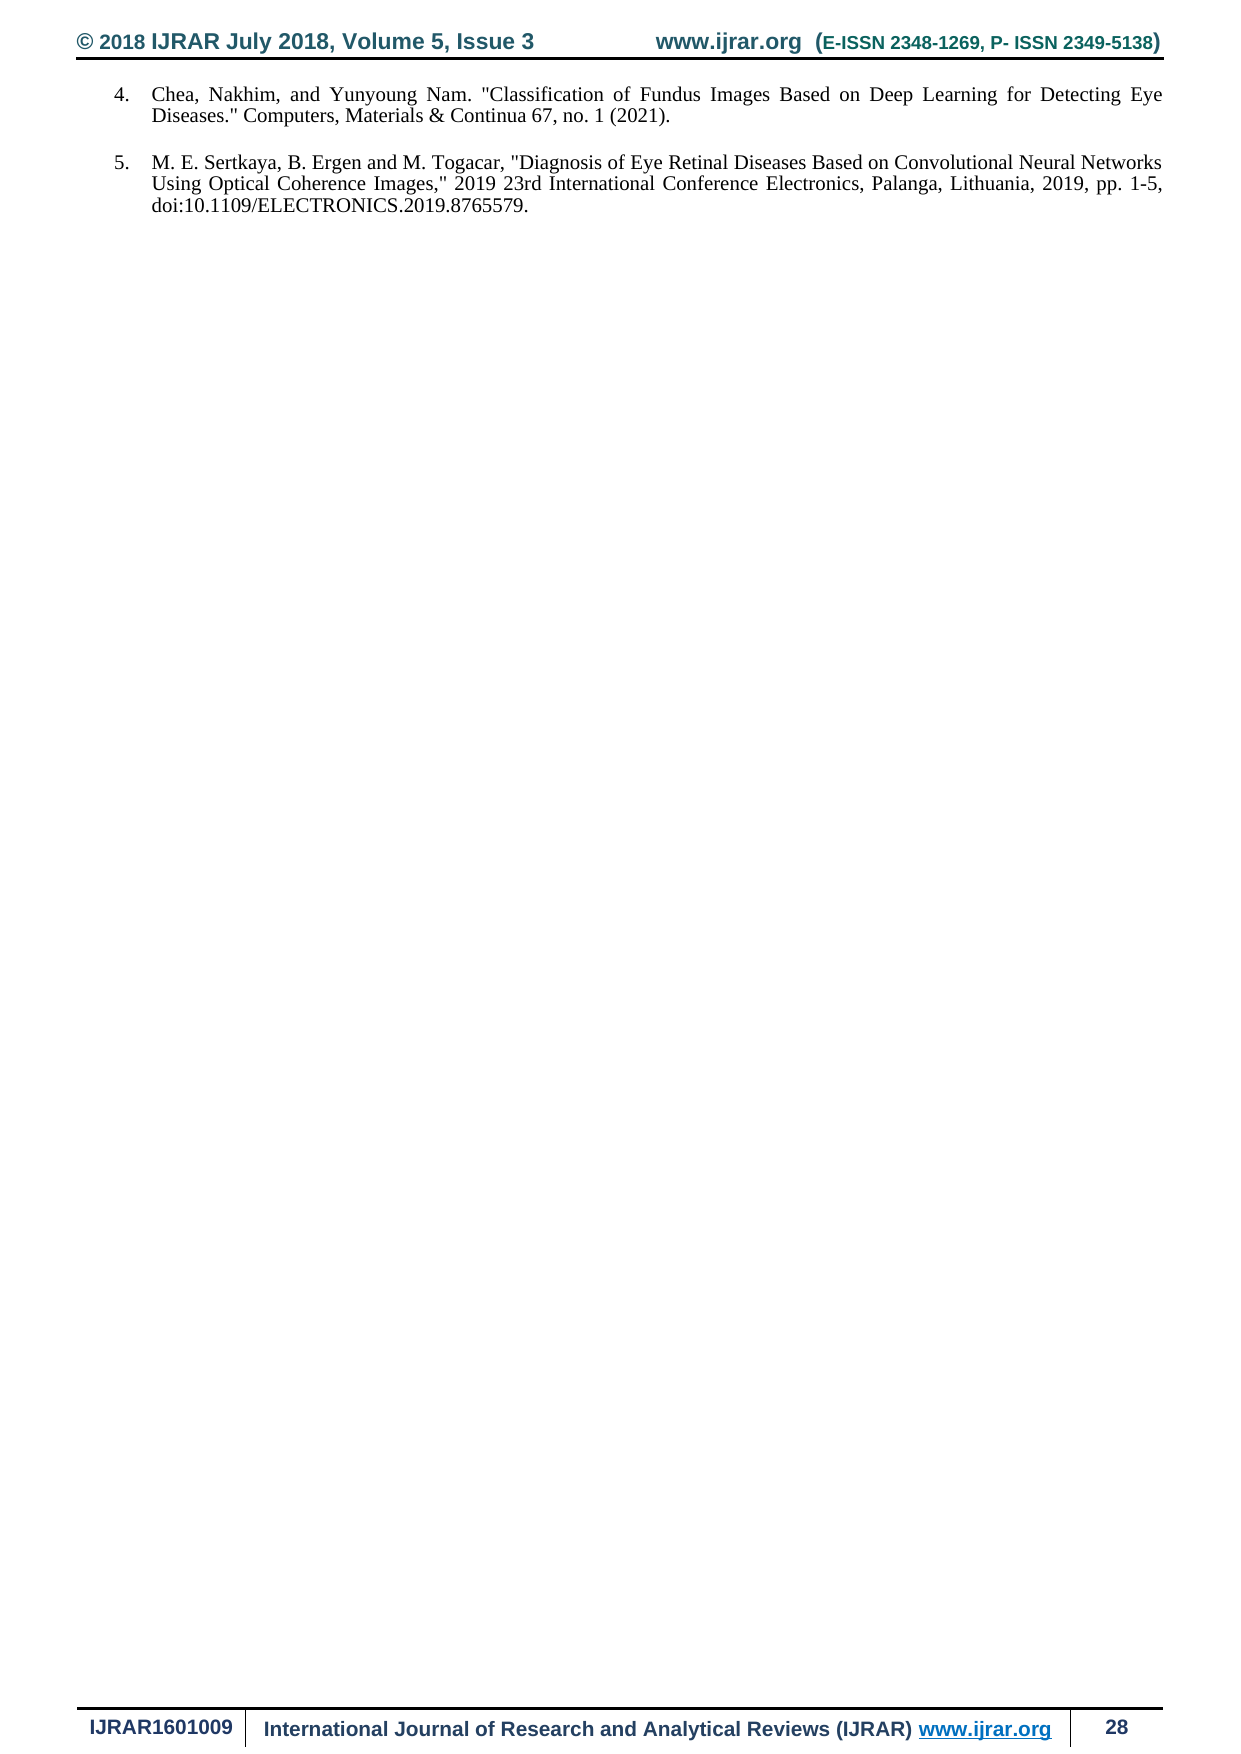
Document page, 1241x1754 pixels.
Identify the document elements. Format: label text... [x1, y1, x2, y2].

list M. E. Sertkaya, B. Ergen and M. Togacar, "Diagnosis of Eye Retinal Diseases Based on Convolutional Neural Networks Using Optical Coherence Images," 2019 23rd International Conference Electronics, Palanga, Lithuania, 2019, pp. 1-5, doi:10.1109/ELECTRONICS.2019.8765579. [114, 152, 1164, 217]
list Chea, Nakhim, and Yunyoung Nam. "Classification of Fundus Images Based on Deep Learning for Detecting Eye Diseases." Computers, Materials & Continua 67, no. 1 (2021). [114, 84, 1164, 127]
